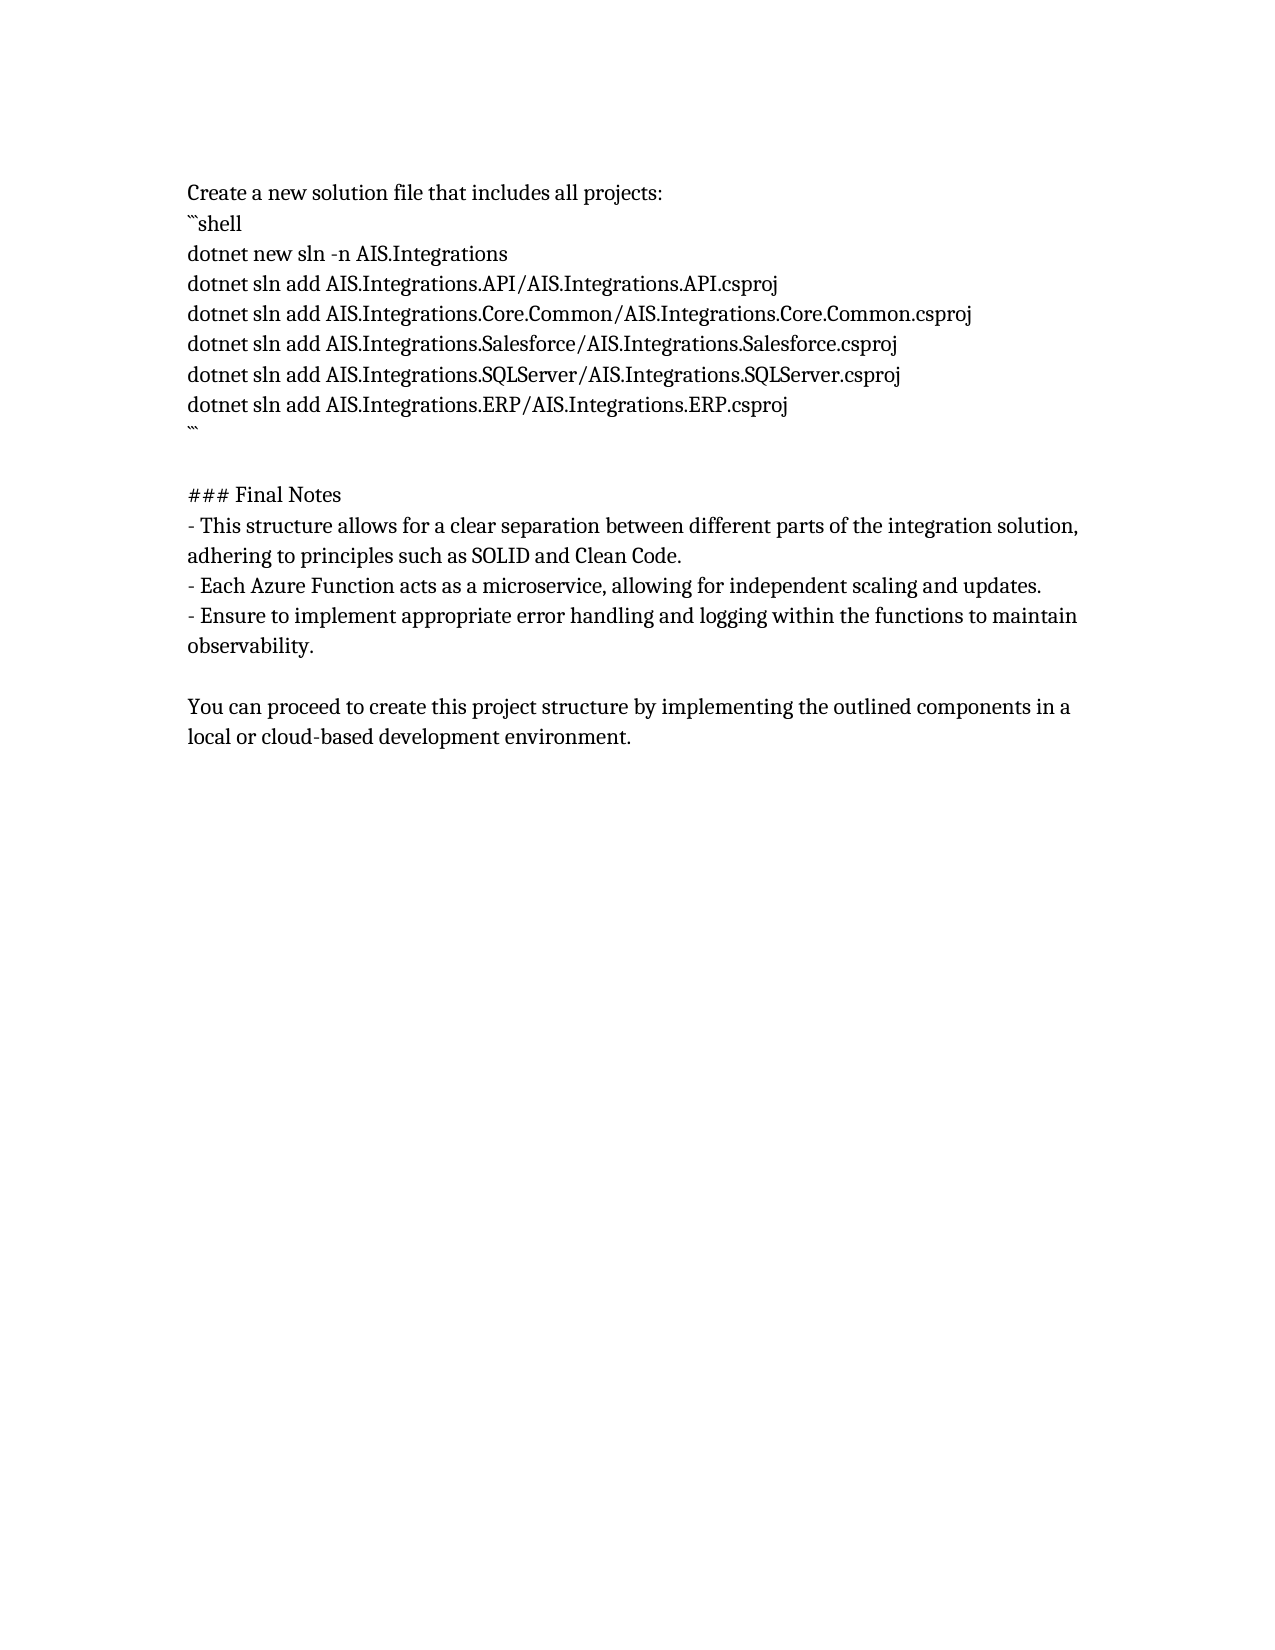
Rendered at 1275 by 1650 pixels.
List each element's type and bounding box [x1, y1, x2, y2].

text [187, 150, 1087, 750]
